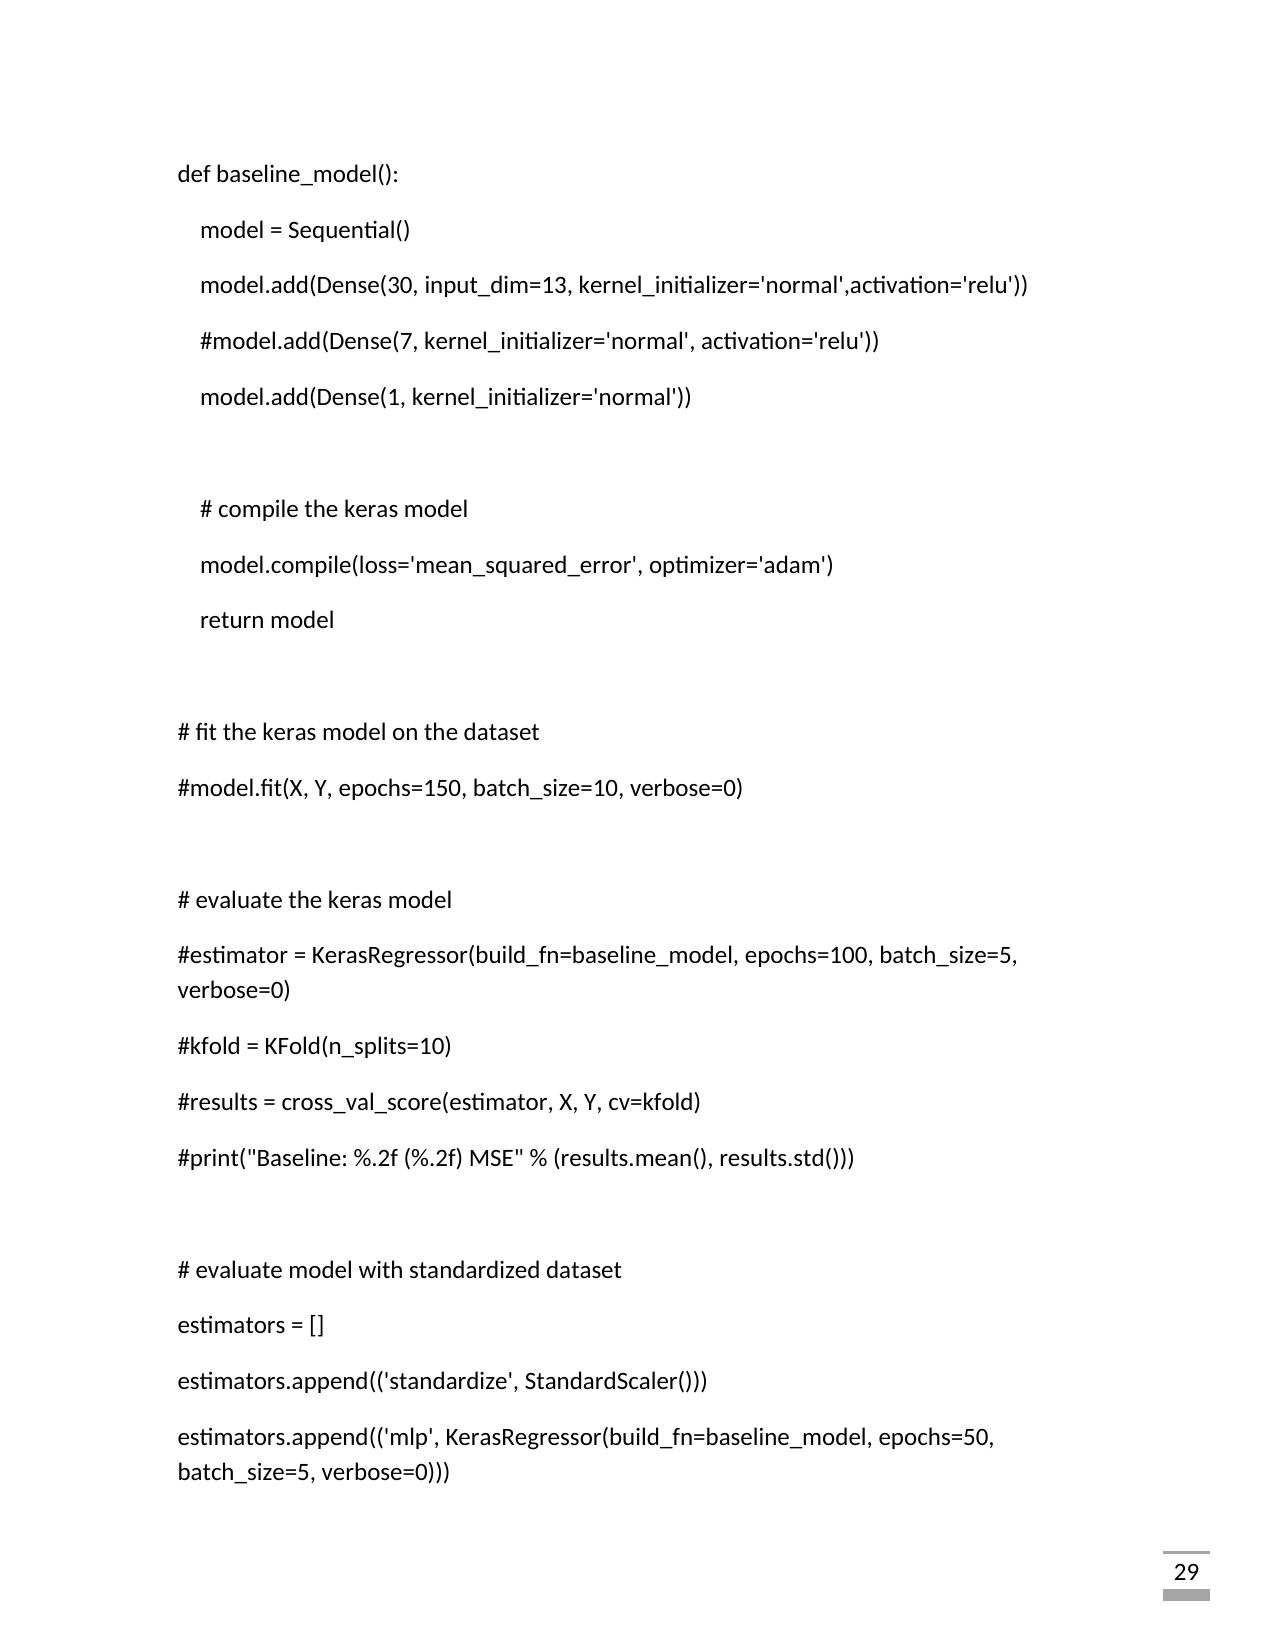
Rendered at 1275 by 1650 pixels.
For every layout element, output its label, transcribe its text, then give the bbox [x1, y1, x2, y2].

text return model [177, 605, 1098, 635]
text #estimator = KerasRegressor(build_fn=baseline_model, epochs=100, batch_size=5, verbose=0) [177, 940, 1098, 1005]
text model.compile(loss='mean_squared_error', optimizer='adam') [177, 549, 1098, 579]
text #kfold = KFold(n_splits=10) [177, 1031, 1098, 1061]
text estimators.append(('standardize', StandardScaler())) [177, 1366, 1098, 1396]
text model.add(Dense(1, kernel_initializer='normal')) [177, 381, 1098, 412]
text estimators = [] [177, 1310, 1098, 1340]
text #model.add(Dense(7, kernel_initializer='normal', activation='relu')) [177, 326, 1098, 356]
text model = Sequential() [177, 214, 1098, 244]
text # evaluate model with standardized dataset [177, 1254, 1098, 1284]
text def baseline_model(): [177, 158, 1098, 188]
text #print("Baseline: %.2f (%.2f) MSE" % (results.mean(), results.std())) [177, 1142, 1098, 1173]
text # evaluate the keras model [177, 884, 1098, 914]
text # compile the keras model [177, 493, 1098, 523]
text #results = cross_val_score(estimator, X, Y, cv=kfold) [177, 1086, 1098, 1117]
text model.add(Dense(30, input_dim=13, kernel_initializer='normal',activation='relu')) [177, 270, 1098, 300]
text # fit the keras model on the dataset [177, 716, 1098, 747]
text #model.fit(X, Y, epochs=150, batch_size=10, verbose=0) [177, 772, 1098, 803]
text estimators.append(('mlp', KerasRegressor(build_fn=baseline_model, epochs=50, batch_size=5, verbose=0))) [177, 1421, 1098, 1487]
